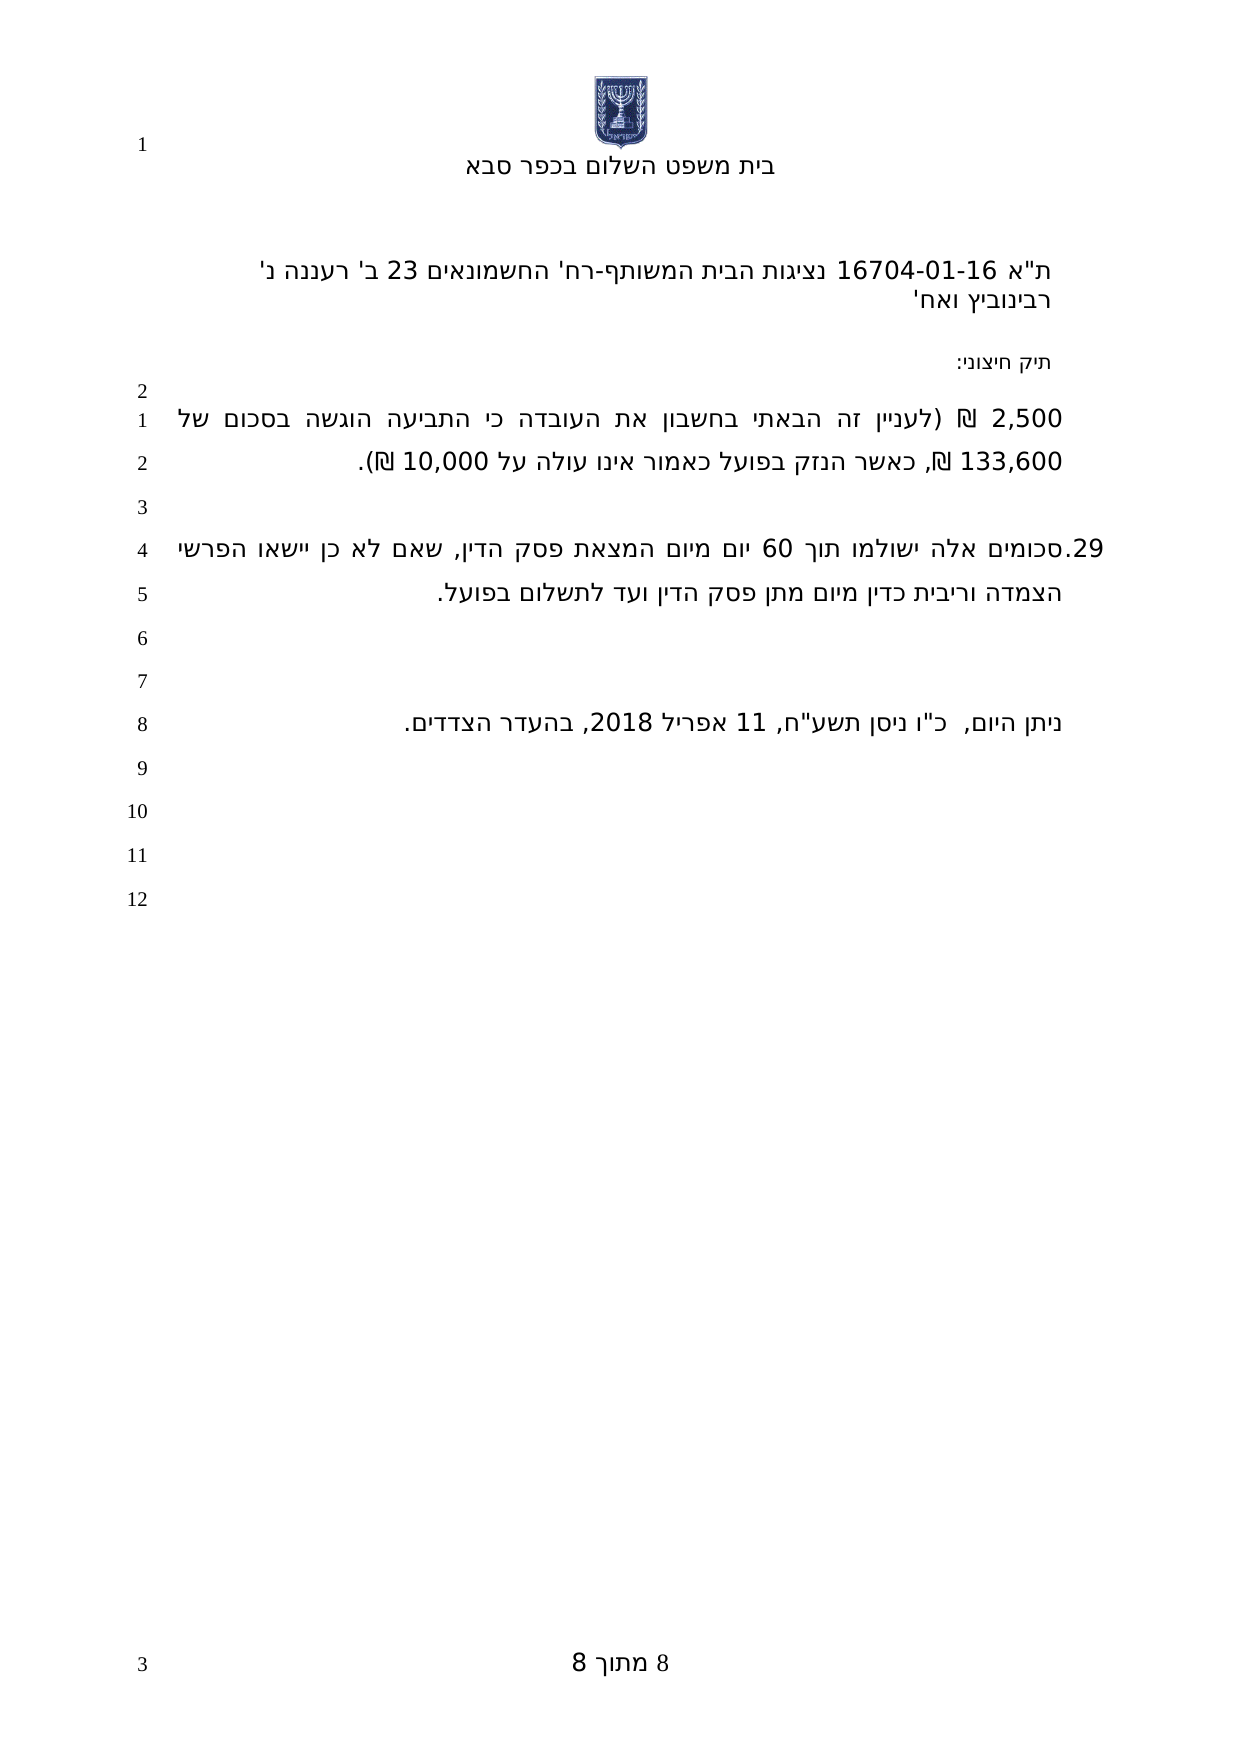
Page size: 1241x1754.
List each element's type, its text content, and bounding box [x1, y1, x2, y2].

picture [589, 75, 651, 152]
text ניתן היום, , , בהעדר הצדדים. [177, 708, 1063, 737]
list סכומים אלה ישולמו תוך 60 יום מיום המצאת פסק הדין, שאם לא כן יישאו הפרשי הצמדה וריבית כדין מיום מתן פסק הדין ועד לתשלום בפועל. [177, 534, 1064, 607]
